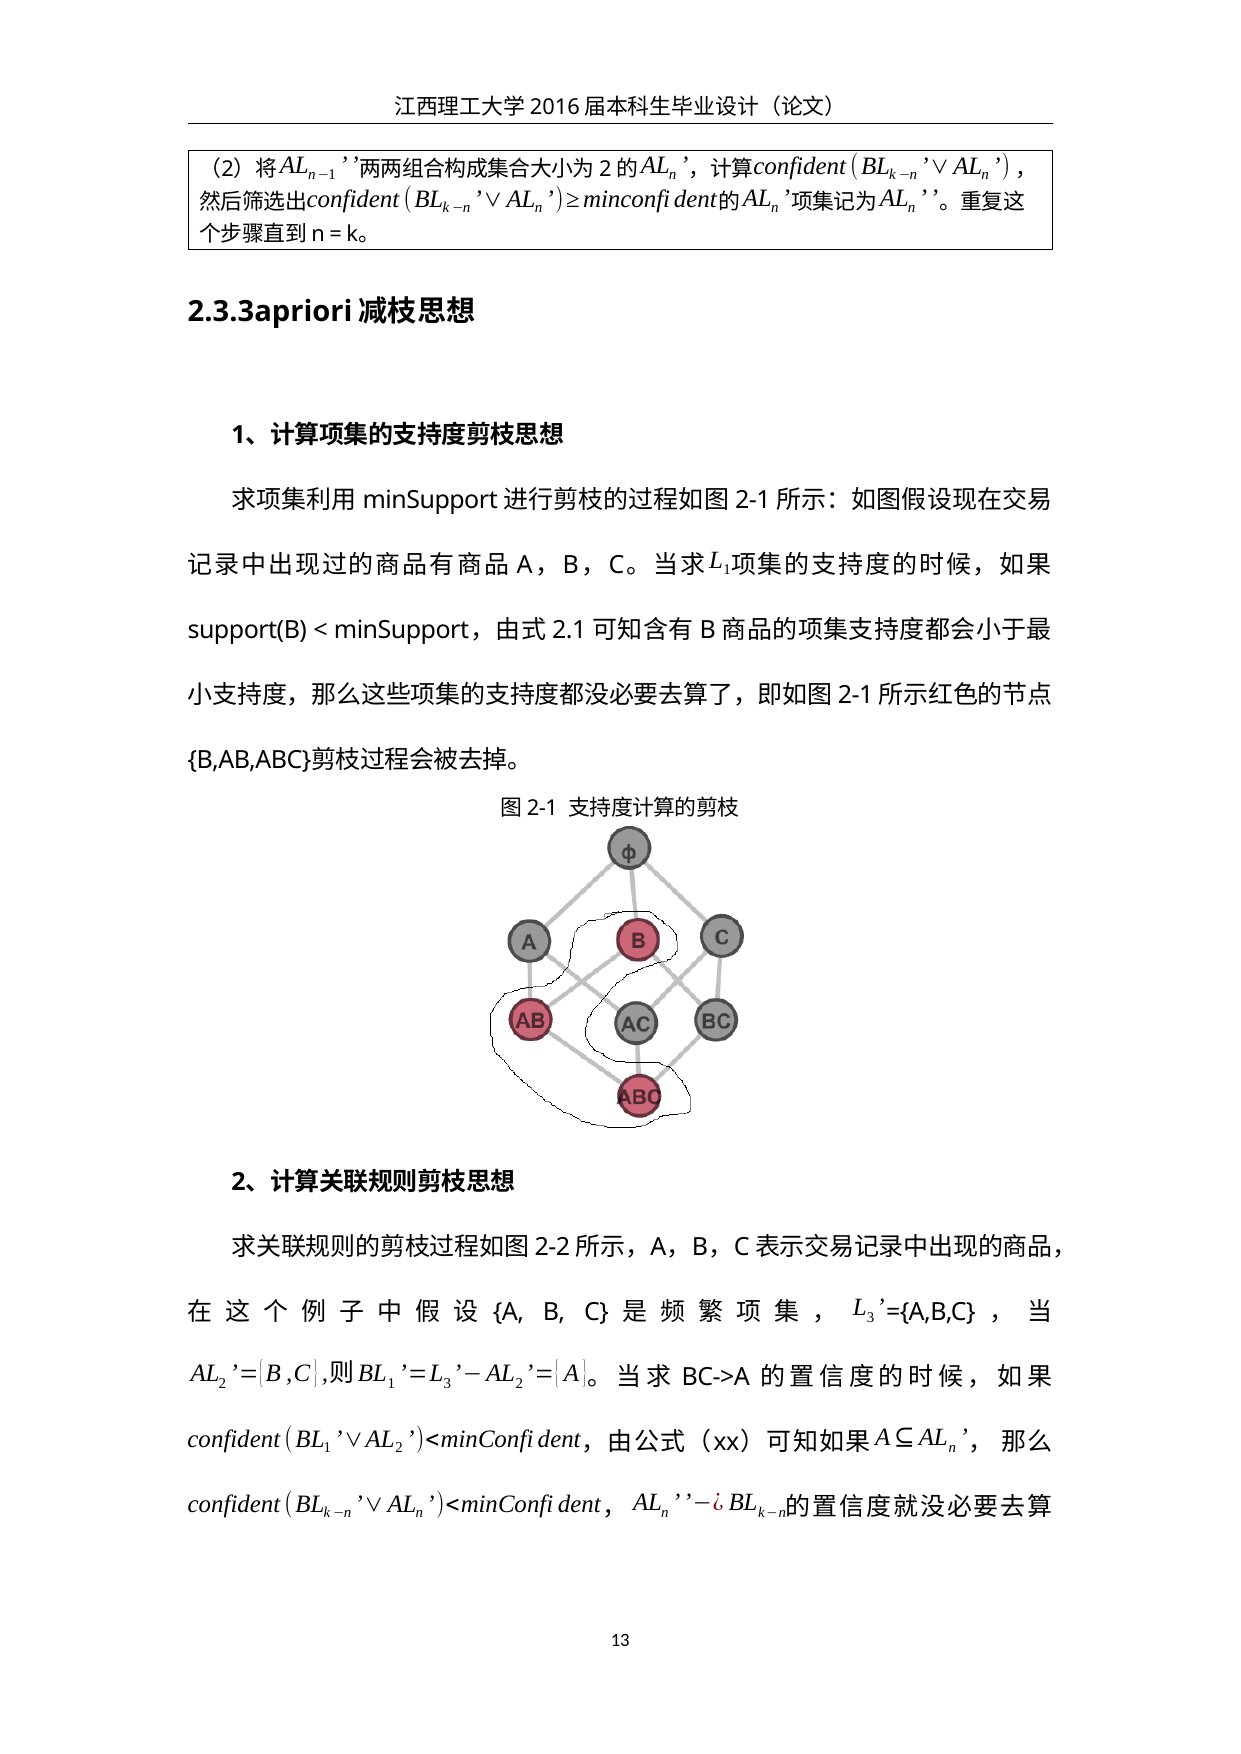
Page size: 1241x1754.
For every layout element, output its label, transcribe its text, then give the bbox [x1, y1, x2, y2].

text 1、计算项集的支持度剪枝思想 [187, 400, 1053, 465]
text 求项集利用minSupport进行剪枝的过程如图2-1所示：如图假设现在交易记录中出现过的商品有商品A，B，C。当求项集的支持度的时候，如果support(B) < minSupport，由式2.1可知含有B商品的项集支持度都会小于最小支持度，那么这些项集的支持度都没必要去算了，即如图2-1所示红色的节点{B,AB,ABC}剪枝过程会被去掉。 [187, 465, 1053, 790]
text 求关联规则的剪枝过程如图2-2所示，A，B，C表示交易记录中出现的商品，在这个例子中假设{A, B, C}是频繁项集，={A,B,C}，当。当求BC->A的置信度的时候，如果，由公式（xx）可知如果， 那么，的置信度就没必要去算了，即如图2-2所示红色的节点会被剪枝去掉。 [187, 1212, 1053, 1537]
text 图 2-1 支持度计算的剪枝 [187, 790, 1053, 822]
subtitle 2.3.3apriori减枝思想 [187, 277, 1053, 342]
picture [483, 822, 757, 1132]
text 2、计算关联规则剪枝思想 [187, 1147, 1053, 1212]
table_header 对每一个 （1）根据公式（xxx）计算，然后筛选出的项集记为。 （2）将两两组合构成集合大小为2的，计算 ，然后筛选出的项集记为。重复这个步骤直到n = k。 [189, 151, 1052, 248]
